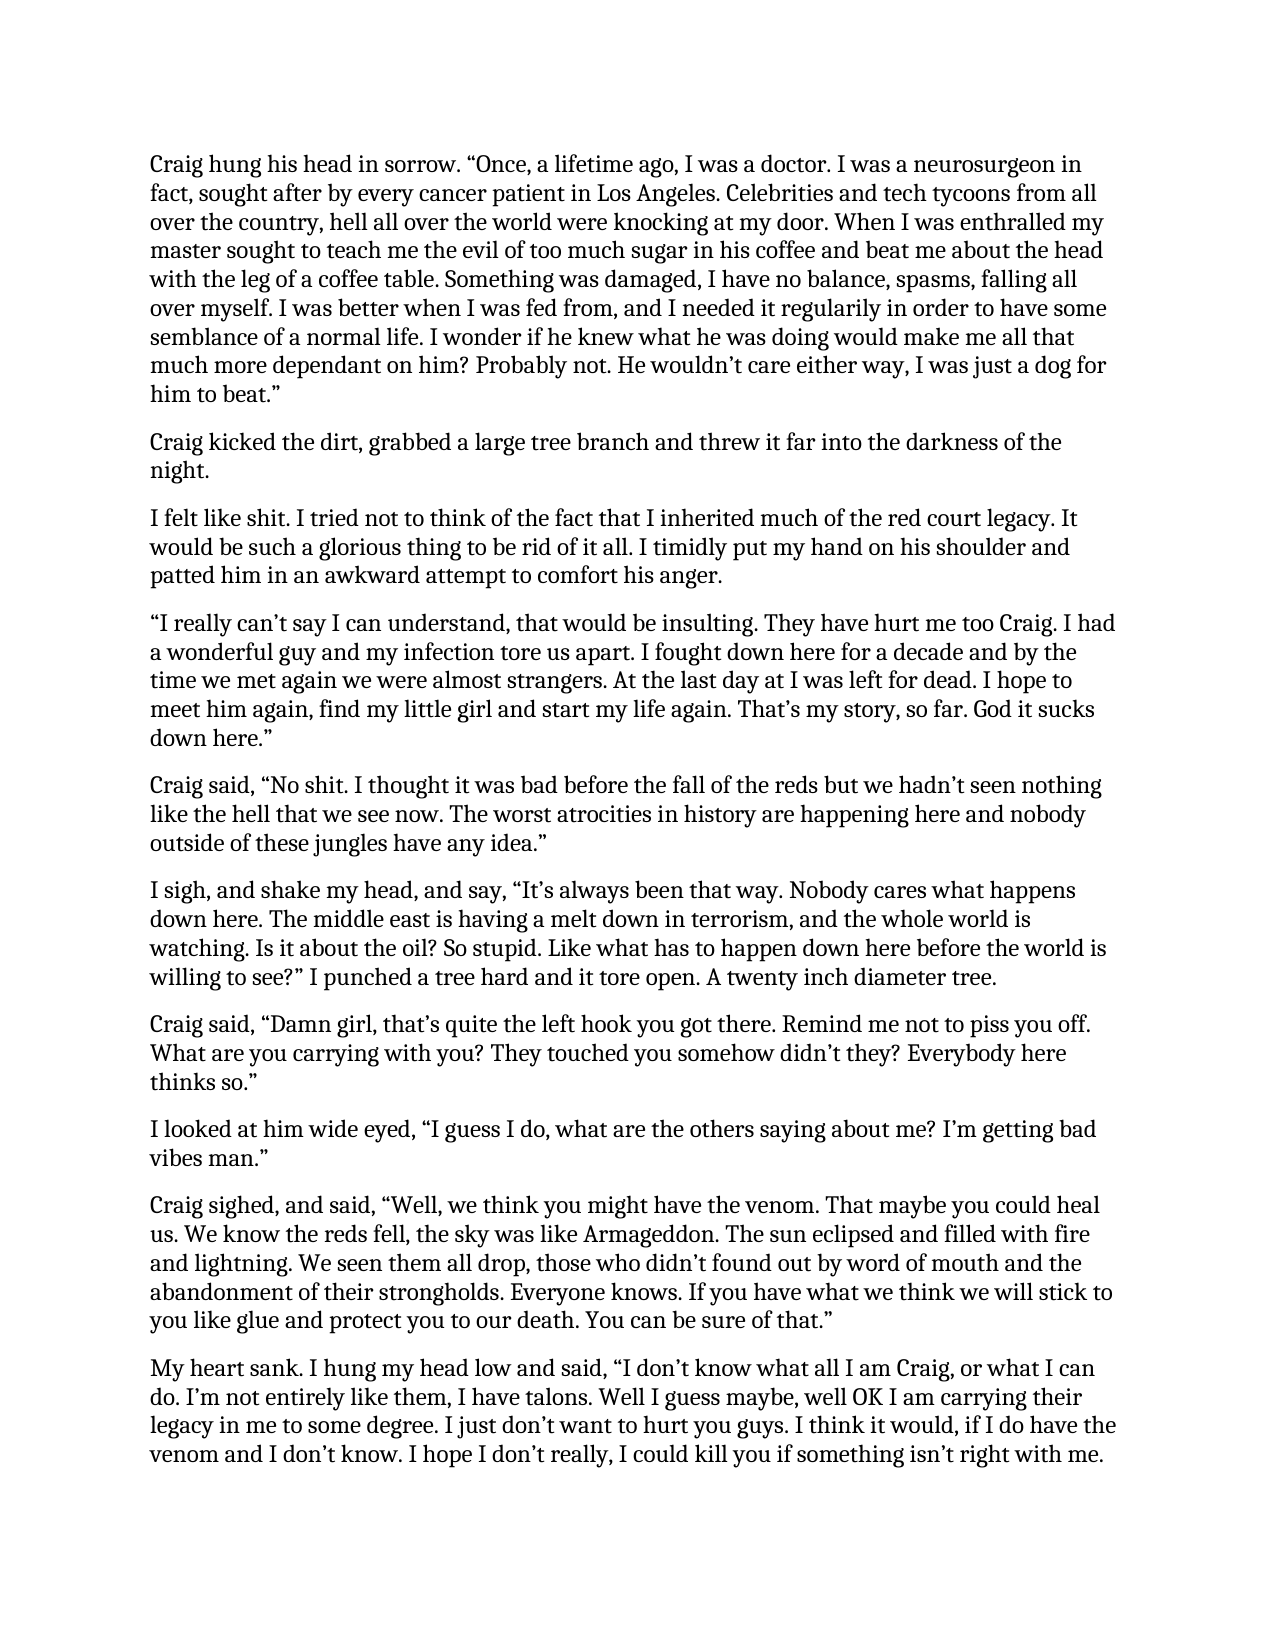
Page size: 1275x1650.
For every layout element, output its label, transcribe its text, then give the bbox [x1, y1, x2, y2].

text Craig sighed, and said, “Well, we think you might have the venom. That maybe you could heal us. We know the reds fell, the sky was like Armageddon. The sun eclipsed and filled with fire and lightning. We seen them all drop, those who didn’t found out by word of mouth and the abandonment of their strongholds. Everyone knows. If you have what we think we will stick to you like glue and protect you to our death. You can be sure of that.” [150, 1191, 1125, 1335]
text Craig said, “Damn girl, that’s quite the left hook you got there. Remind me not to piss you off. What are you carrying with you? They touched you somehow didn’t they? Everybody here thinks so.” [150, 1010, 1125, 1096]
text I sigh, and shake my head, and say, “It’s always been that way. Nobody cares what happens down here. The middle east is having a melt down in terrorism, and the whole world is watching. Is it about the oil? So stupid. Like what has to happen down here before the world is willing to see?” I punched a tree hard and it tore open. A twenty inch diameter tree. [150, 876, 1125, 991]
text I looked at him wide eyed, “I guess I do, what are the others saying about me? I’m getting bad vibes man.” [150, 1115, 1125, 1172]
text Craig kicked the dirt, grabbed a large tree branch and threw it far into the darkness of the night. [150, 427, 1125, 485]
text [150, 1354, 1125, 1469]
text “I really can’t say I can understand, that would be insulting. They have hurt me too Craig. I had a wonderful guy and my infection tore us apart. I fought down here for a decade and by the time we met again we were almost strangers. At the last day at I was left for dead. I hope to meet him again, find my little girl and start my life again. That’s my story, so far. God it sucks down here.” [150, 609, 1125, 752]
text I felt like shit. I tried not to think of the fact that I inherited much of the red court legacy. It would be such a glorious thing to be rid of it all. I timidly put my hand on his shoulder and patted him in an awkward attempt to comfort his anger. [150, 504, 1125, 590]
text Craig said, “No shit. I thought it was bad before the fall of the reds but we hadn’t seen nothing like the hell that we see now. The worst atrocities in history are happening here and nobody outside of these jungles have any idea.” [150, 771, 1125, 857]
text Craig hung his head in sorrow. “Once, a lifetime ago, I was a doctor. I was a neurosurgeon in fact, sought after by every cancer patient in Los Angeles. Celebrities and tech tycoons from all over the country, hell all over the world were knocking at my door. When I was enthralled my master sought to teach me the evil of too much sugar in his coffee and beat me about the head with the leg of a coffee table. Something was damaged, I have no balance, spasms, falling all over myself. I was better when I was fed from, and I needed it regularily in order to have some semblance of a normal life. I wonder if he knew what he was doing would make me all that much more dependant on him? Probably not. He wouldn’t care either way, I was just a dog for him to beat.” [150, 150, 1125, 409]
